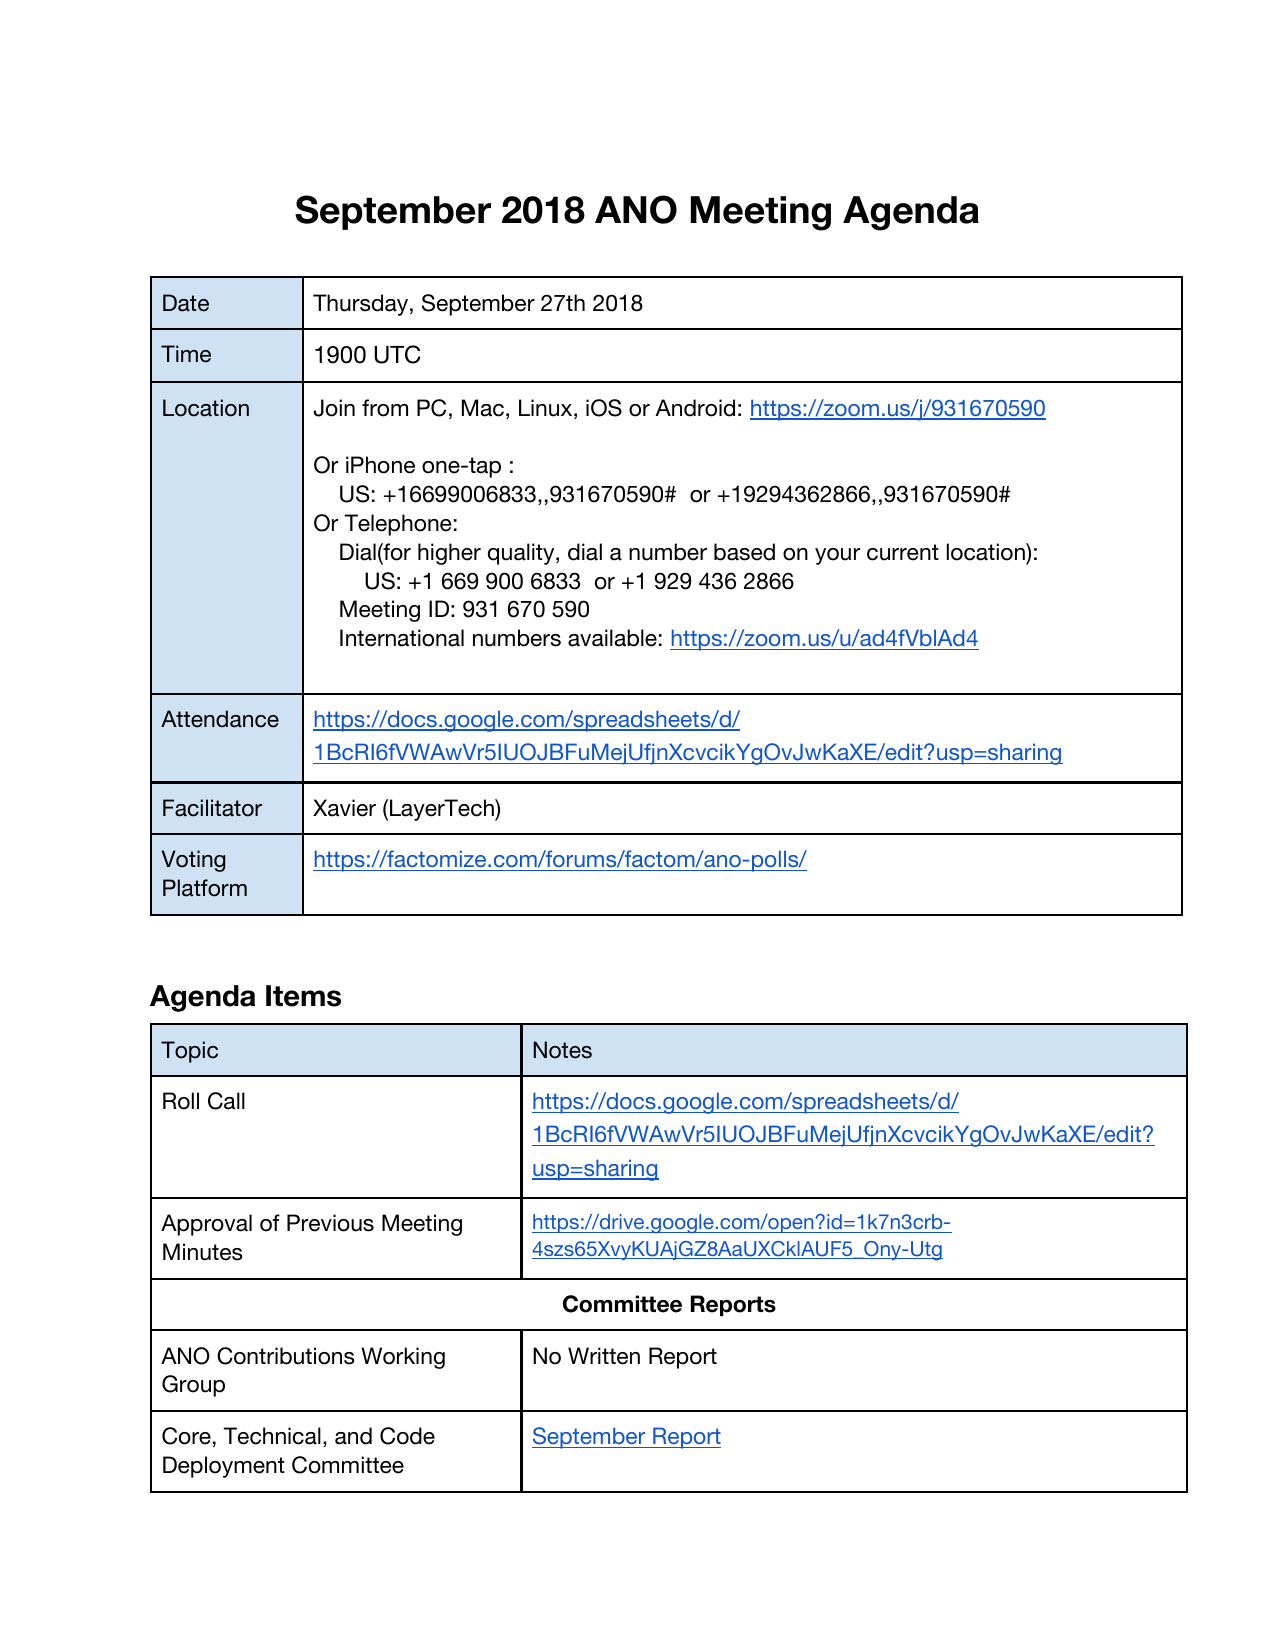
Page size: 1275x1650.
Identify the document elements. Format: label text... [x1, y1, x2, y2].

table_cell Committee Reports [152, 1280, 1186, 1329]
table_cell Xavier (LayerTech) [304, 784, 1181, 833]
table_cell Join from PC, Mac, Linux, iOS or Android: https://zoom.us/j/931670590 Or iPhone one-tap : US: +16699006833,,931670590# or +19294362866,,931670590# Or Telephone: Dial(for higher quality, dial a number based on your current location): US: +1 669 900 6833 or +1 929 436 2866 Meeting ID: 931 670 590 International numbers available: https://zoom.us/u/ad4fVblAd4 [304, 383, 1181, 693]
table_header Topic [152, 1025, 520, 1075]
table_cell https://drive.google.com/open?id=1k7n3crb-4szs65XvyKUAjGZ8AaUXCklAUF5_Ony-Utg [523, 1199, 1186, 1277]
table_header Date [152, 278, 302, 328]
subtitle Agenda Items [150, 978, 1125, 1015]
table_cell Voting Platform [152, 835, 302, 914]
table_cell https://docs.google.com/spreadsheets/d/1BcRI6fVWAwVr5IUOJBFuMejUfjnXcvcikYgOvJwKaXE/edit?usp=sharing [304, 695, 1181, 781]
table_cell Core, Technical, and Code Deployment Committee [152, 1412, 520, 1491]
table_cell No Written Report [523, 1331, 1186, 1410]
table_cell Time [152, 330, 302, 381]
table_cell Location [152, 383, 302, 693]
table_cell Facilitator [152, 784, 302, 833]
table_cell 1900 UTC [304, 330, 1181, 381]
table_cell https://factomize.com/forums/factom/ano-polls/ [304, 835, 1181, 914]
table_header Thursday, September 27th 2018 [304, 278, 1181, 328]
table_cell Attendance [152, 695, 302, 781]
table_cell https://docs.google.com/spreadsheets/d/1BcRI6fVWAwVr5IUOJBFuMejUfjnXcvcikYgOvJwKaXE/edit?usp=sharing [523, 1077, 1186, 1197]
subtitle September 2018 ANO Meeting Agenda [150, 187, 1125, 235]
table_header Notes [523, 1025, 1186, 1075]
table_cell Approval of Previous Meeting Minutes [152, 1199, 520, 1277]
table_cell Roll Call [152, 1077, 520, 1197]
table_cell ANO Contributions Working Group [152, 1331, 520, 1410]
table_cell September Report [523, 1412, 1186, 1491]
